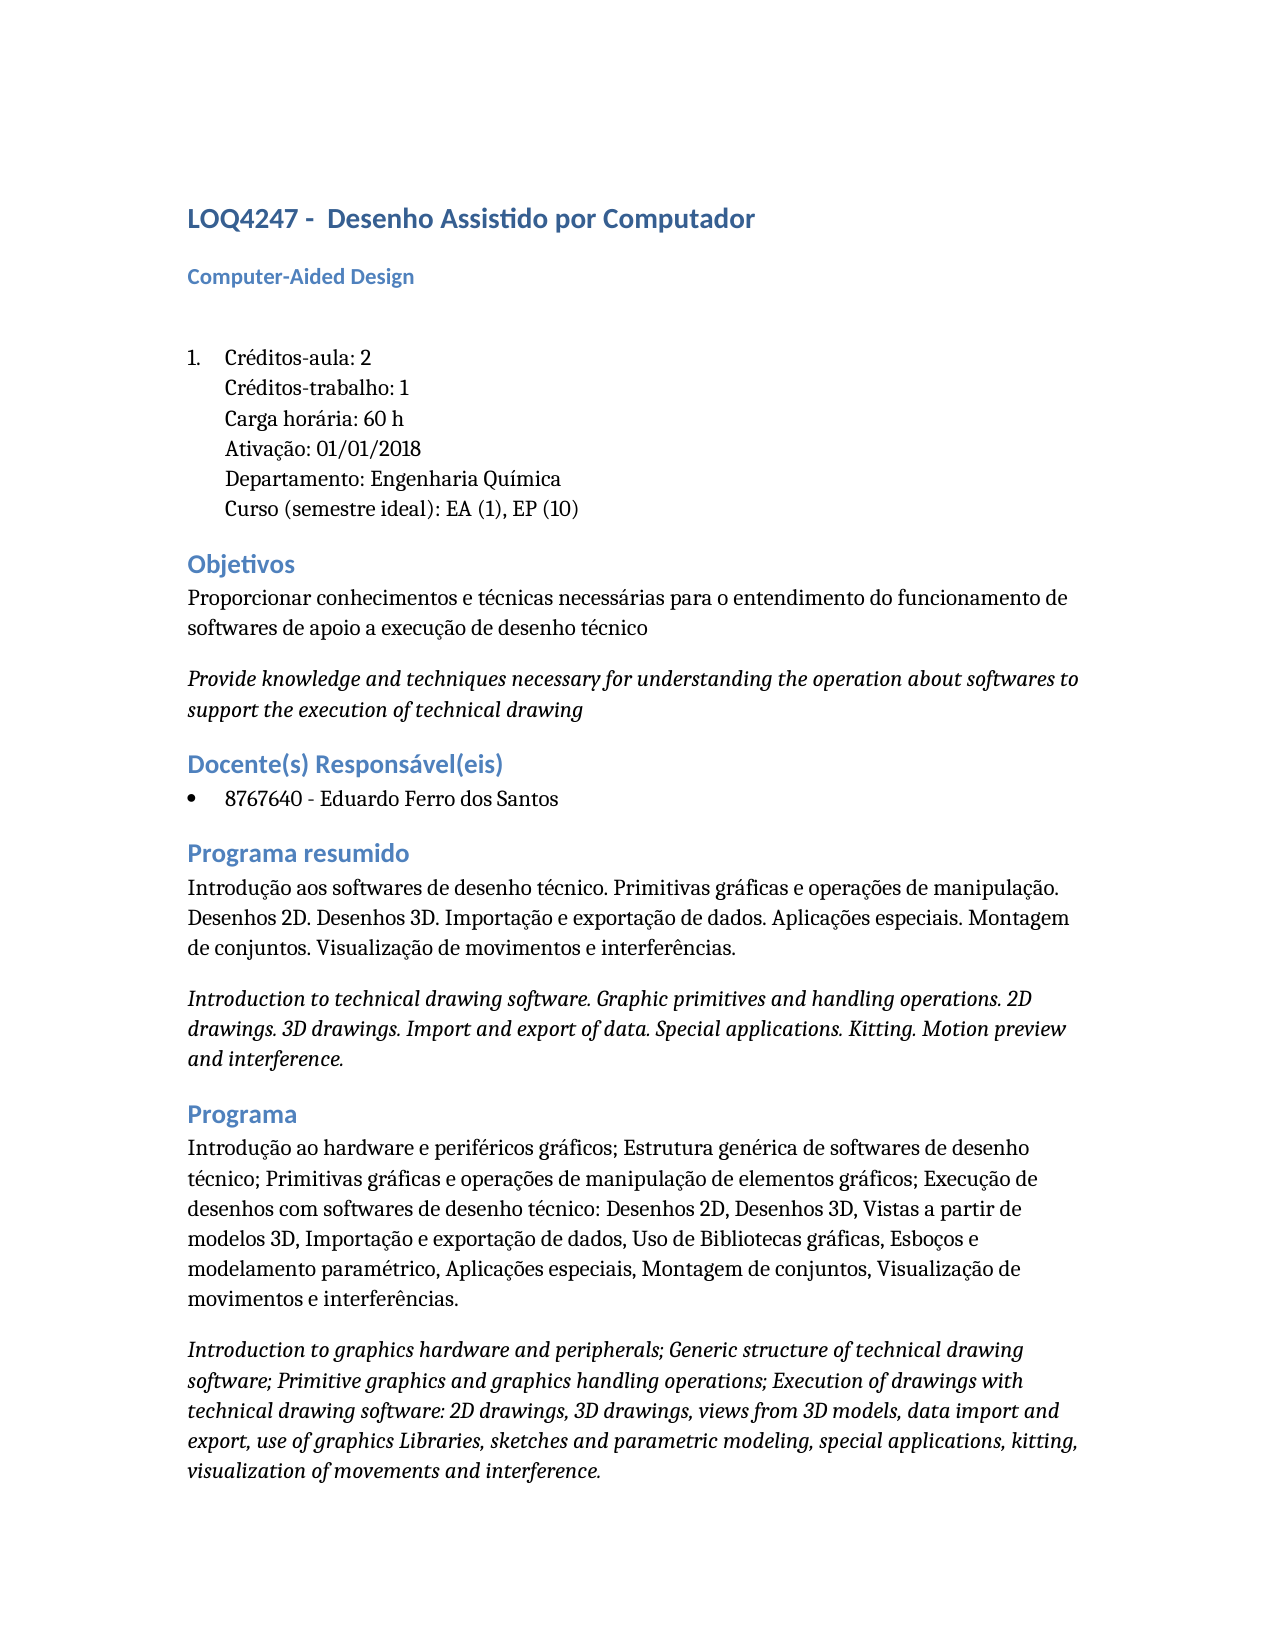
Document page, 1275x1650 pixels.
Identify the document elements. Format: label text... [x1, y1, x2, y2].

text Provide knowledge and techniques necessary for understanding the operation about softwares to support the execution of technical drawing [187, 666, 1087, 723]
text Introdução aos softwares de desenho técnico. Primitivas gráficas e operações de manipulação. Desenhos 2D. Desenhos 3D. Importação e exportação de dados. Aplicações especiais. Montagem de conjuntos. Visualização de movimentos e interferências. [187, 874, 1087, 961]
subtitle Programa [187, 1097, 1087, 1130]
text Proporcionar conhecimentos e técnicas necessárias para o entendimento do funcionamento de softwares de apoio a execução de desenho técnico [187, 585, 1087, 642]
subtitle LOQ4247 - Desenho Assistido por Computador [187, 200, 1087, 236]
subtitle Programa resumido [187, 836, 1087, 869]
subtitle Computer-Aided Design [187, 262, 1087, 290]
list 8767640 - Eduardo Ferro dos Santos [187, 785, 1087, 812]
text Introdução ao hardware e periféricos gráficos; Estrutura genérica de softwares de desenho técnico; Primitivas gráficas e operações de manipulação de elementos gráficos; Execução de desenhos com softwares de desenho técnico: Desenhos 2D, Desenhos 3D, Vistas a partir de modelos 3D, Importação e exportação de dados, Uso de Bibliotecas gráficas, Esboços e modelamento paramétrico, Aplicações especiais, Montagem de conjuntos, Visualização de movimentos e interferências. [187, 1135, 1087, 1313]
subtitle Objetivos [187, 547, 1087, 580]
list Créditos-aula: 2 Créditos-trabalho: 1 Carga horária: 60 h Ativação: 01/01/2018 Departamento: Engenharia Química Curso (semestre ideal): EA (1), EP (10) [187, 345, 1087, 522]
subtitle Docente(s) Responsável(eis) [187, 747, 1087, 781]
text Introduction to technical drawing software. Graphic primitives and handling operations. 2D drawings. 3D drawings. Import and export of data. Special applications. Kitting. Motion preview and interference. [187, 986, 1087, 1073]
text Introduction to graphics hardware and peripherals; Generic structure of technical drawing software; Primitive graphics and graphics handling operations; Execution of drawings with technical drawing software: 2D drawings, 3D drawings, views from 3D models, data import and export, use of graphics Libraries, sketches and parametric modeling, special applications, kitting, visualization of movements and interference. [187, 1337, 1087, 1484]
